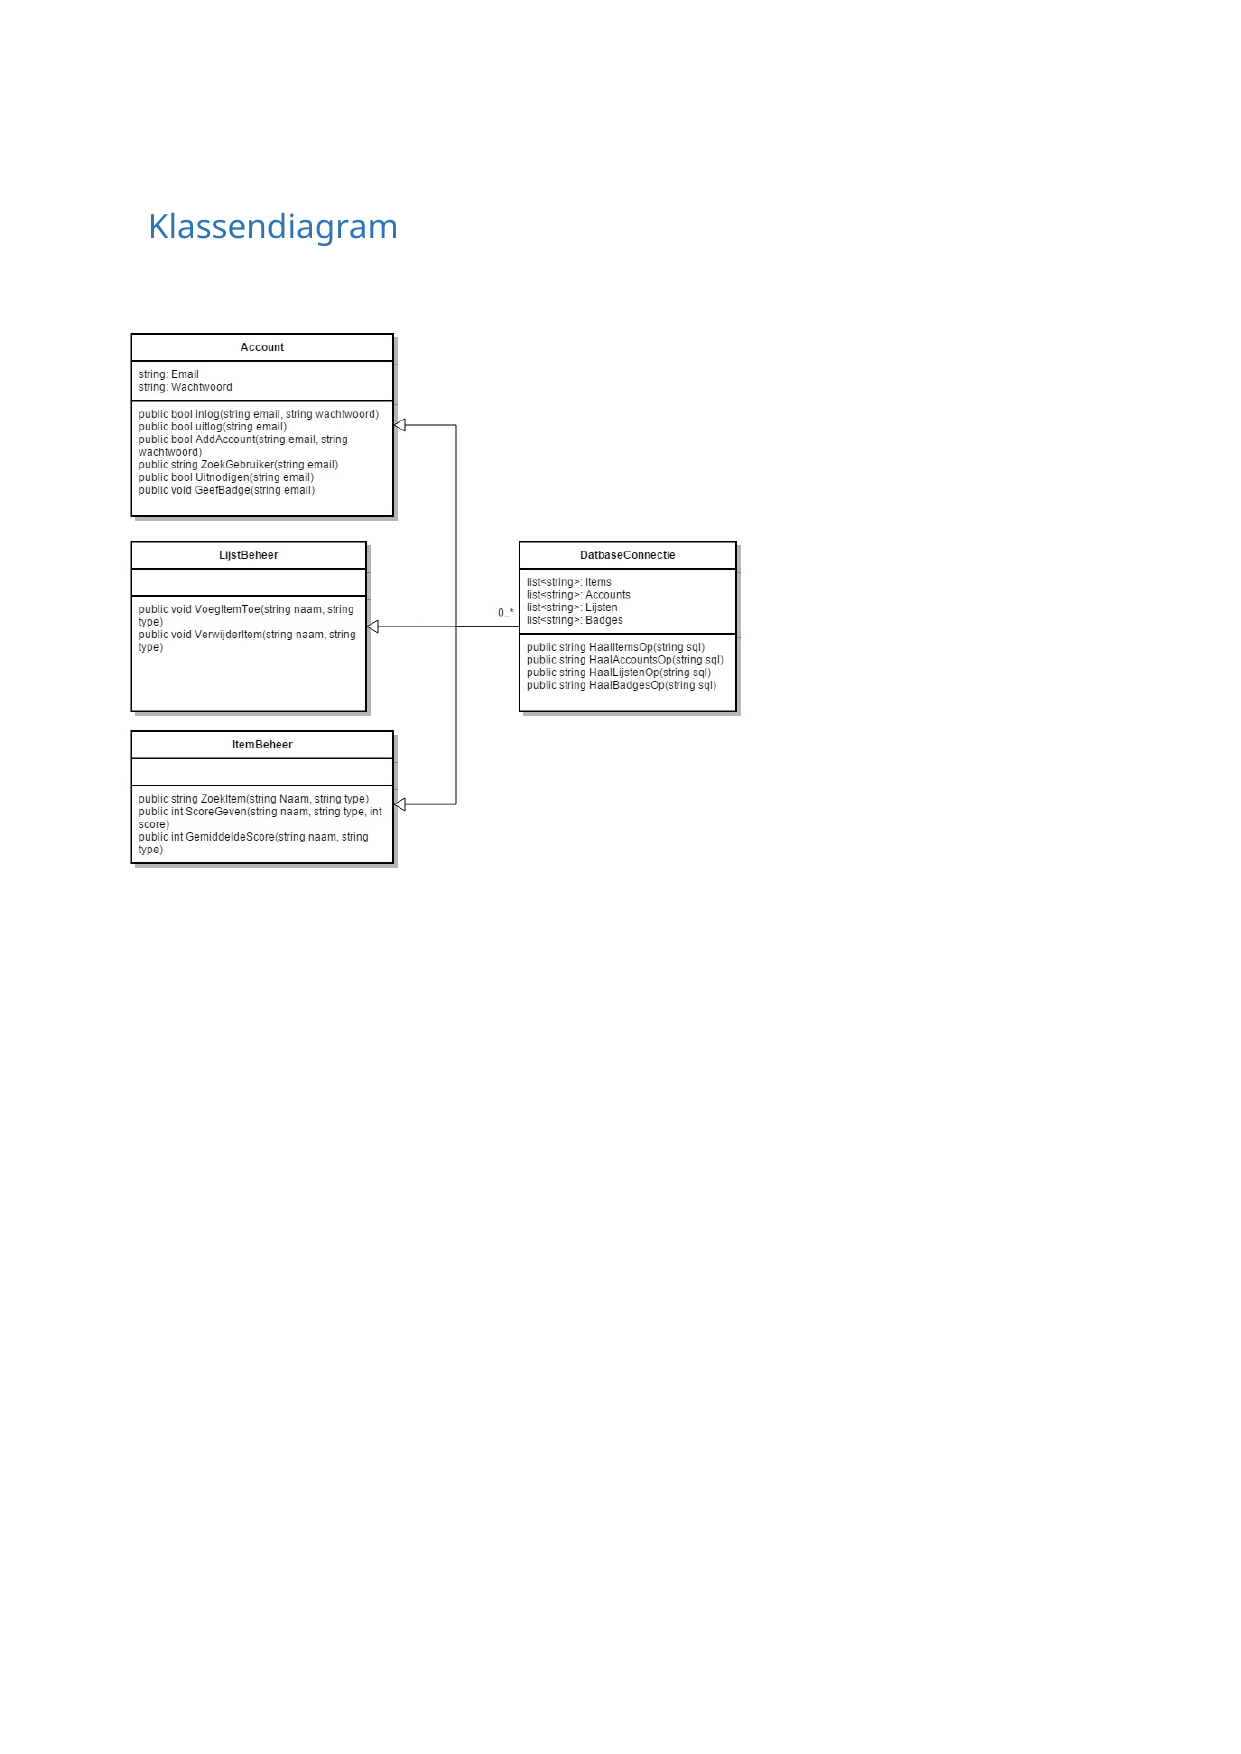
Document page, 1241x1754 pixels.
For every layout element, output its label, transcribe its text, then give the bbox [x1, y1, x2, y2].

picture [0, 243, 761, 888]
subtitle Klassendiagram [148, 203, 1093, 248]
